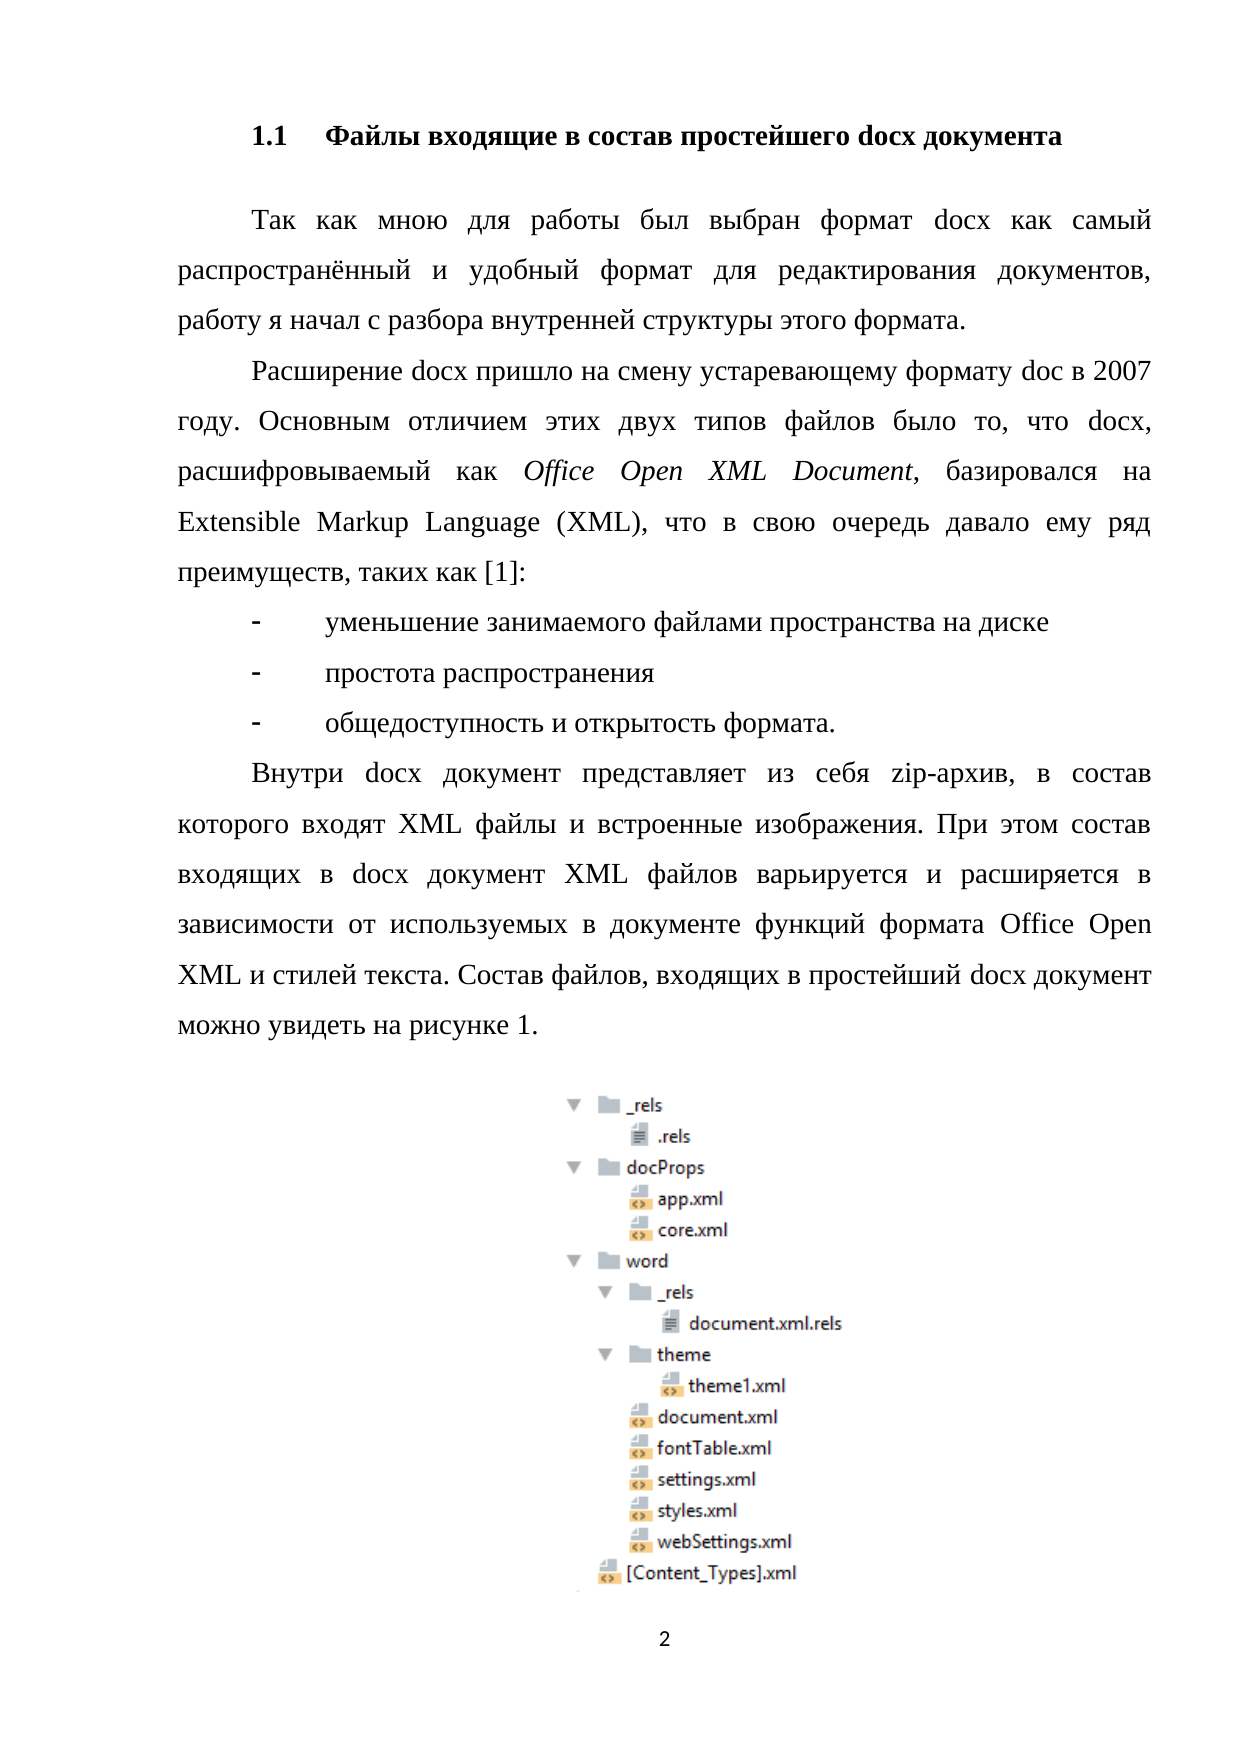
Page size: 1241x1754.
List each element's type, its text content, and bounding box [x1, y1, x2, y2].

list простота распространения [177, 655, 1152, 688]
list уменьшение занимаемого файлами пространства на диске [177, 604, 1152, 638]
picture [550, 1091, 853, 1592]
list Так как мною для работы был выбран формат docx как самый распространённый и удобный формат для редактирования документов, работу я начал с разбора внутренней структуры этого формата. [177, 202, 1152, 336]
list Файлы входящие в состав простейшего docx документа [177, 118, 1152, 152]
list общедоступность и открытость формата. [177, 705, 1152, 739]
list Расширение docx пришло на смену устаревающему формату doc в 2007 году. Основным отличием этих двух типов файлов было то, что docx, расшифровываемый как Office Open XML Document, базировался на Extensible Markup Language (XML), что в свою очередь давало ему ряд преимуществ, таких как [1]: [177, 353, 1152, 588]
list Внутри docx документ представляет из себя zip-архив, в состав которого входят XML файлы и встроенные изображения. При этом состав входящих в docx документ XML файлов варьируется и расширяется в зависимости от используемых в документе функций формата Office Open XML и стилей текста. Состав файлов, входящих в простейший docx документ можно увидеть на рисунке 1. [177, 756, 1152, 1041]
